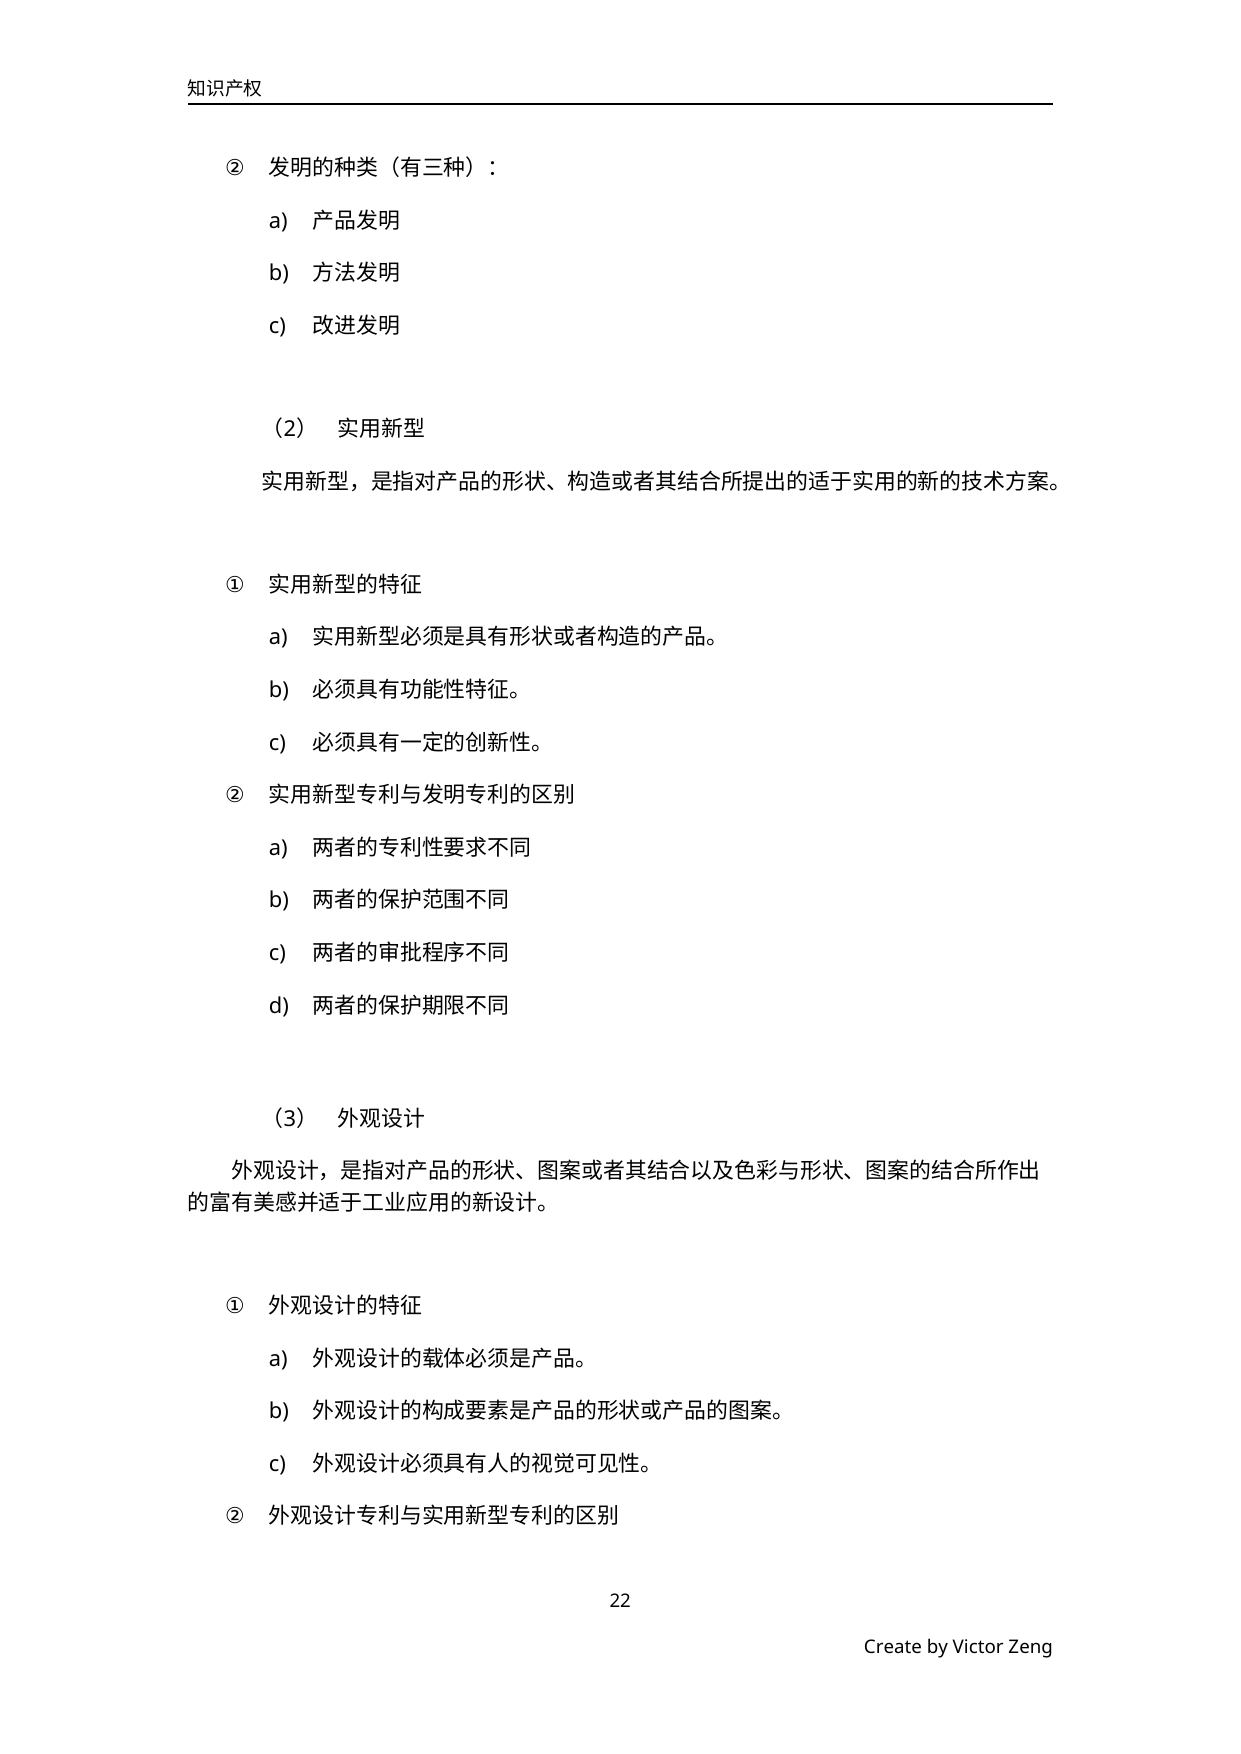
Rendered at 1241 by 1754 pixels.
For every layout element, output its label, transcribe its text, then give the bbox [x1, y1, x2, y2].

list 外观设计必须具有人的视觉可见性。 [269, 1446, 1053, 1478]
text 实用新型，是指对产品的形状、构造或者其结合所提出的适于实用的新的技术方案。 [187, 464, 1053, 495]
list 实用新型专利与发明专利的区别 [225, 777, 1053, 809]
list 改进发明 [269, 308, 1053, 339]
list 实用新型 [261, 411, 1053, 443]
list 外观设计的特征 [225, 1288, 1053, 1320]
list 外观设计 [261, 1101, 1053, 1132]
list 外观设计专利与实用新型专利的区别 [225, 1498, 1053, 1530]
list 产品发明 [269, 203, 1053, 234]
list 发明的种类（有三种）： [225, 150, 1053, 182]
list 实用新型必须是具有形状或者构造的产品。 [269, 619, 1053, 651]
list 方法发明 [269, 255, 1053, 287]
list 两者的保护范围不同 [269, 882, 1053, 914]
text 外观设计，是指对产品的形状、图案或者其结合以及色彩与形状、图案的结合所作出的富有美感并适于工业应用的新设计。 [187, 1153, 1053, 1217]
list 两者的保护期限不同 [269, 988, 1053, 1019]
list 实用新型的特征 [225, 567, 1053, 598]
list 两者的专利性要求不同 [269, 830, 1053, 862]
list 两者的审批程序不同 [269, 935, 1053, 967]
list 必须具有功能性特征。 [269, 672, 1053, 704]
list 外观设计的载体必须是产品。 [269, 1341, 1053, 1372]
list 必须具有一定的创新性。 [269, 724, 1053, 756]
list 外观设计的构成要素是产品的形状或产品的图案。 [269, 1393, 1053, 1425]
